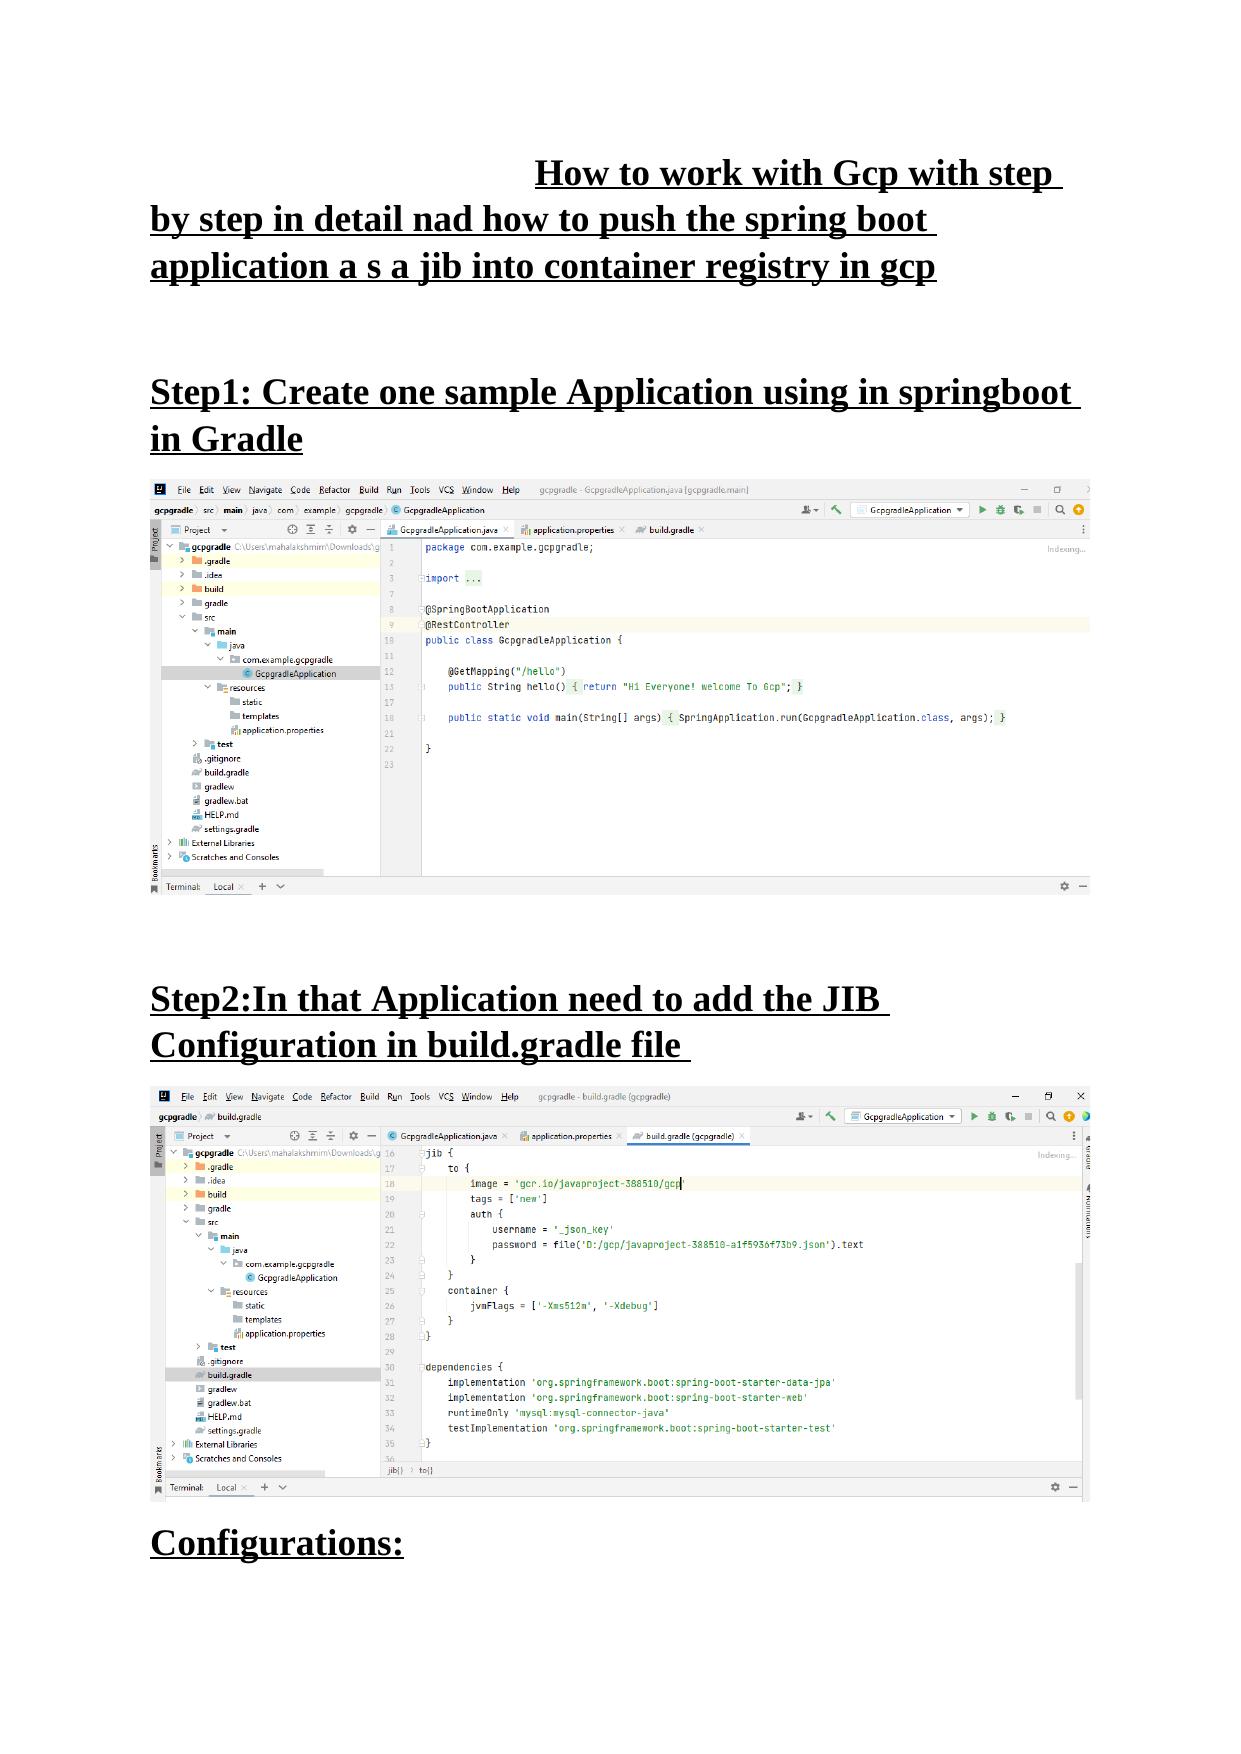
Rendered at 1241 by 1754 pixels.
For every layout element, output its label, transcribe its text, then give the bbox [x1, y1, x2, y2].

picture [150, 1086, 1091, 1502]
text Configurations: [150, 1520, 1090, 1563]
text How to work with Gcp with step by step in detail nad how to push the spring boot application a s a jib into container registry in gcp [150, 150, 1090, 286]
text Step1: Create one sample Application using in springboot in Gradle [150, 369, 1090, 459]
text Step2:In that Application need to add the JIB Configuration in build.gradle file [150, 976, 1090, 1066]
picture [150, 479, 1091, 895]
